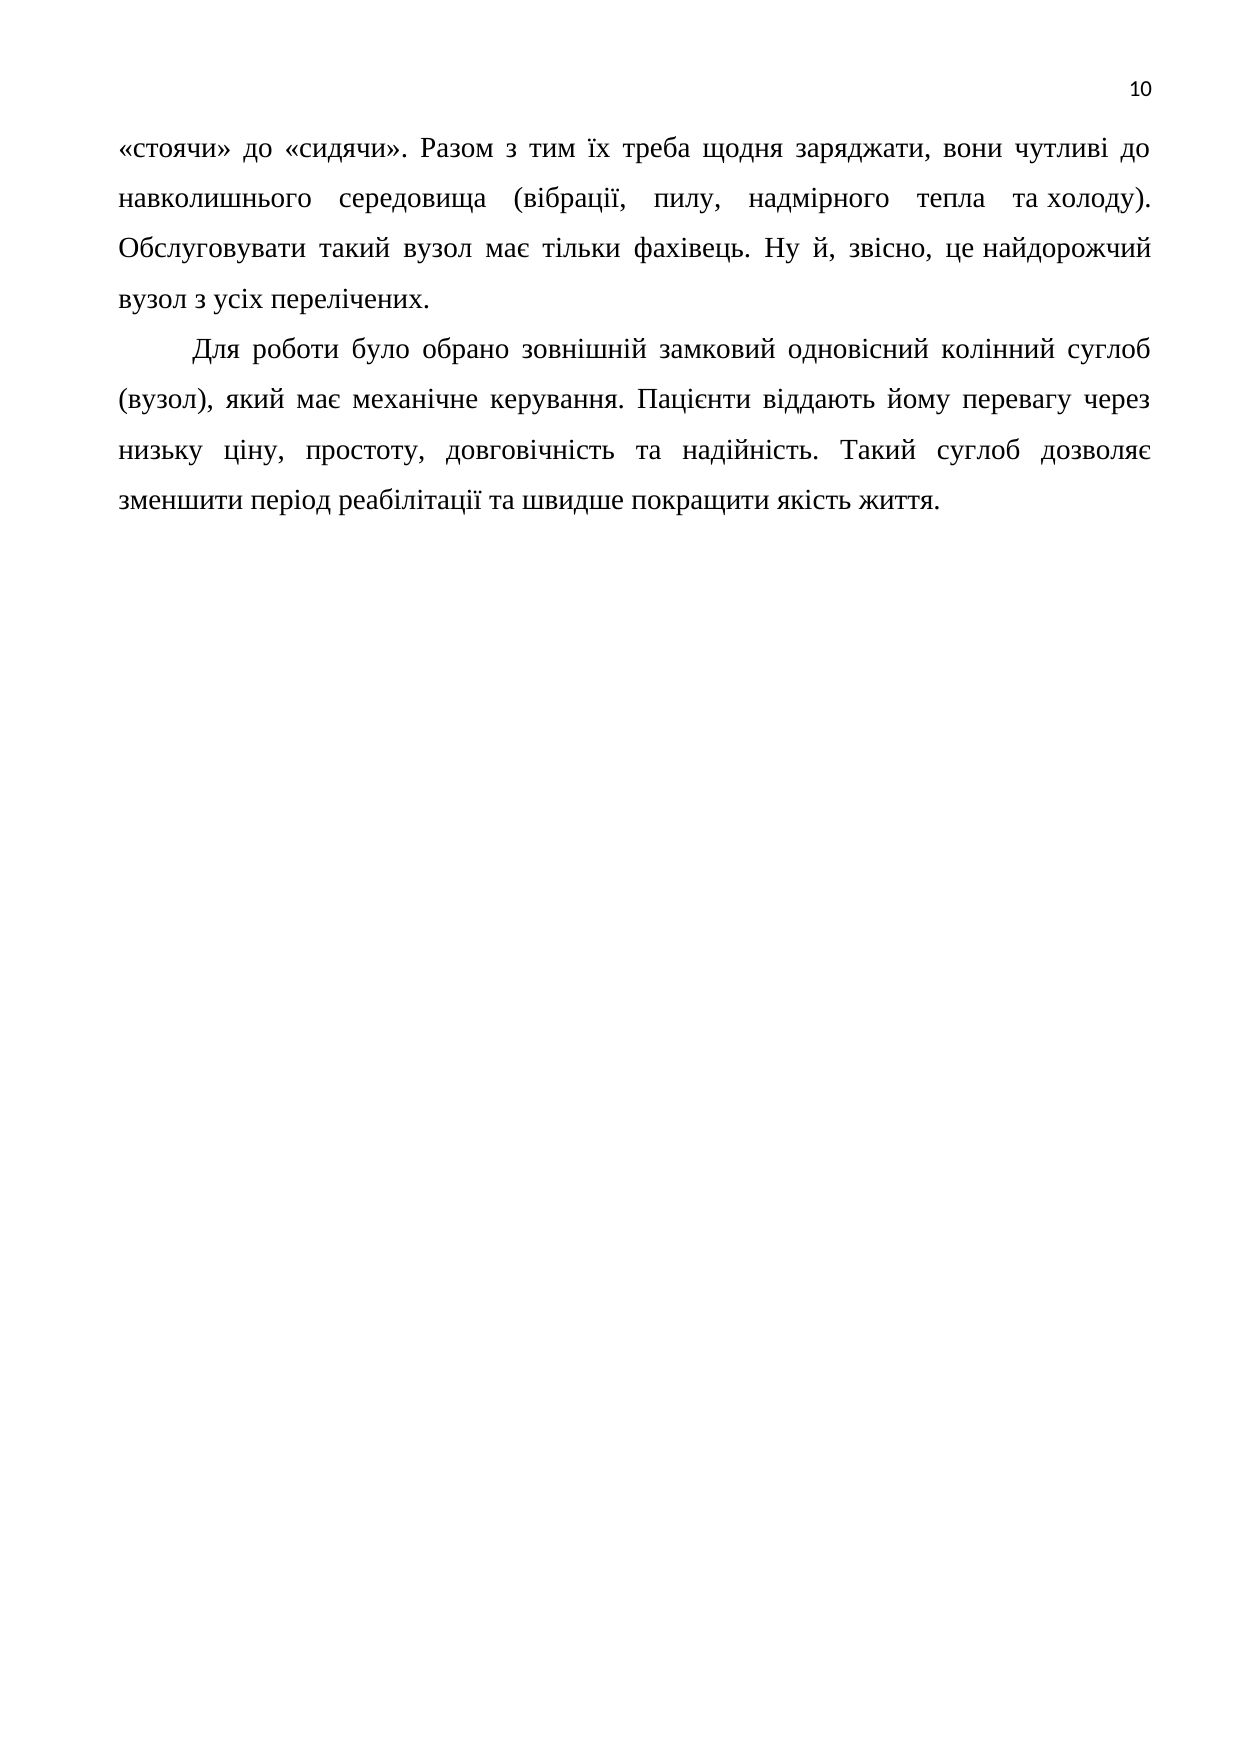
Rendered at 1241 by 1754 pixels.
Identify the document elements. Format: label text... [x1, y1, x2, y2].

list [118, 130, 1152, 314]
list Для роботи було обрано зовнішній замковий одновісний колінний суглоб (вузол), який має механічне керування. Пацієнти віддають йому перевагу через низьку ціну, простоту, довговічність та надійність. Такий суглоб дозволяє зменшити період реабілітації та швидше покращити якість життя. [118, 331, 1152, 516]
